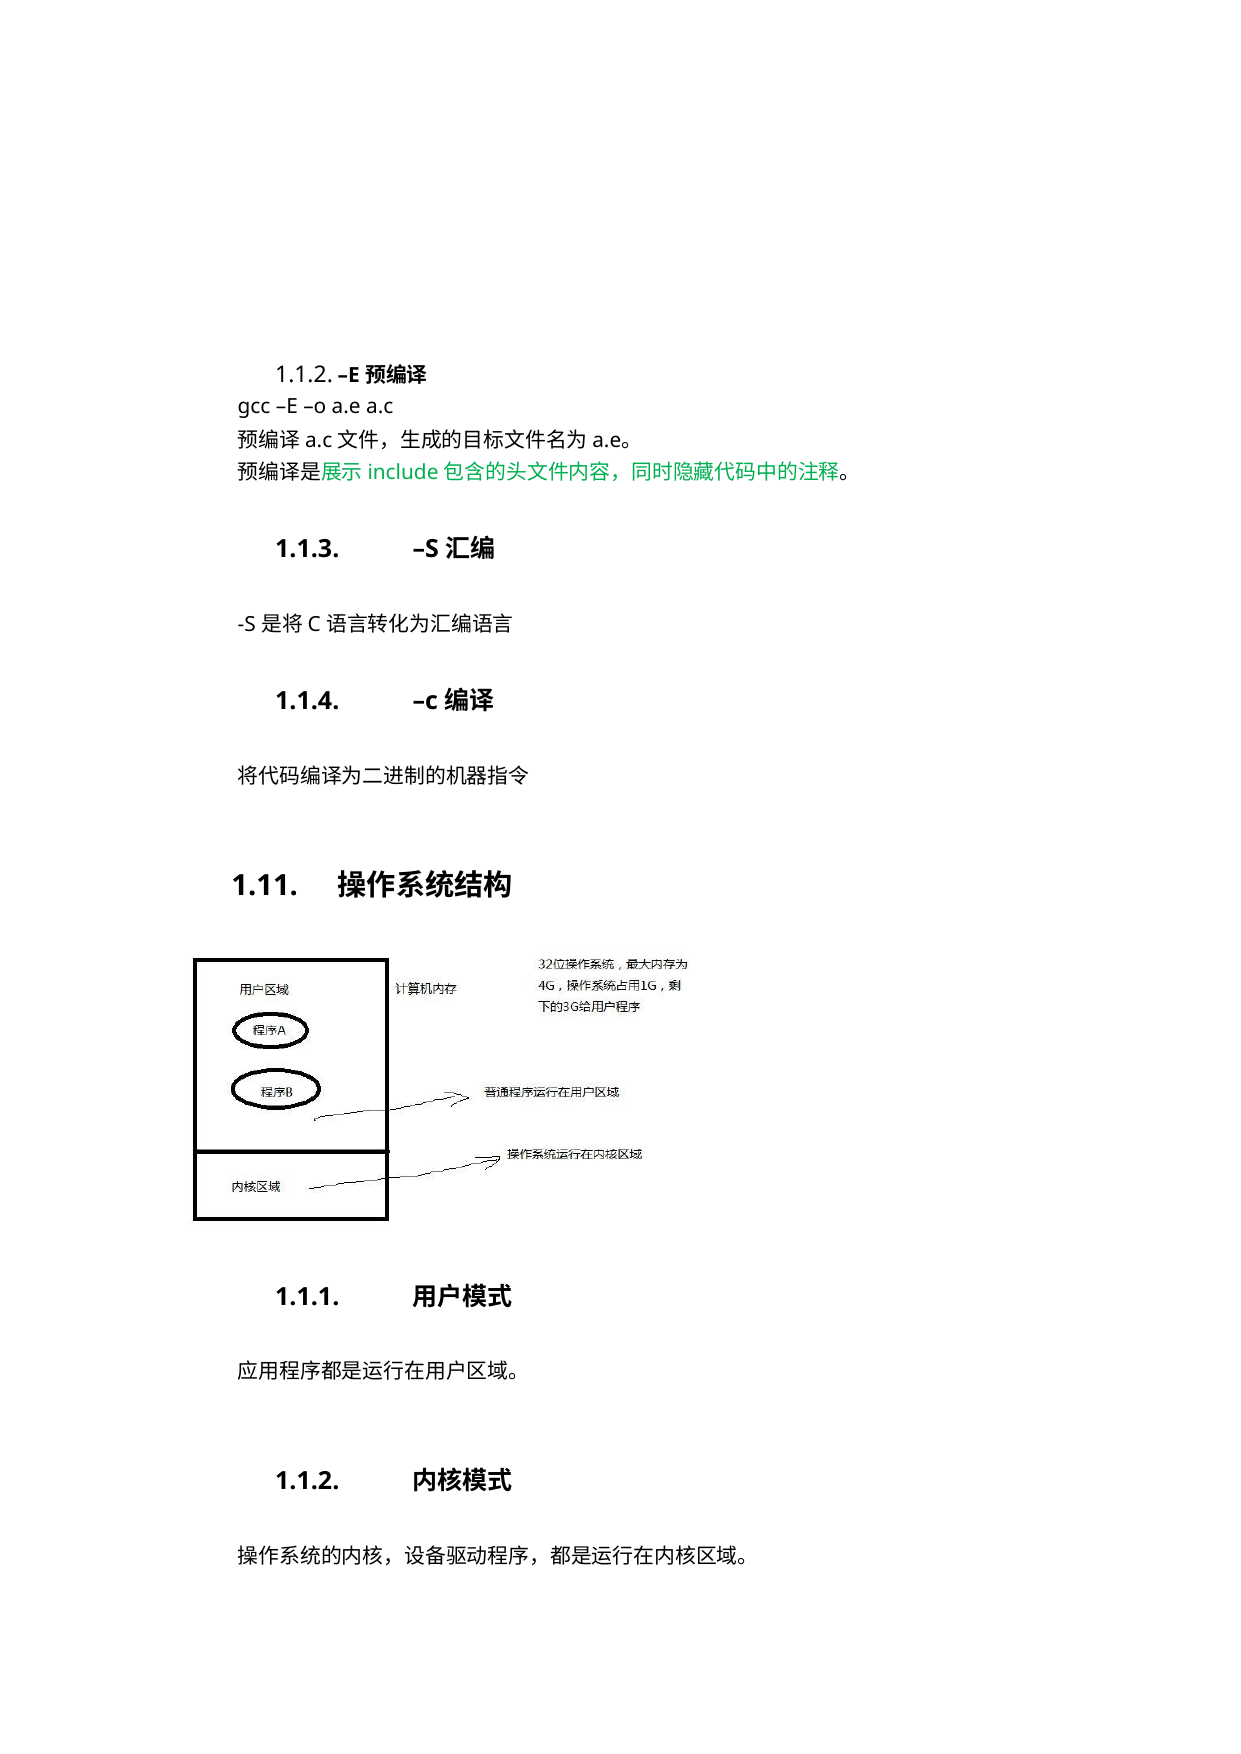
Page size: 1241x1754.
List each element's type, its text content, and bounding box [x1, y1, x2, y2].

list 内核模式 [275, 1446, 1053, 1511]
text 应用程序都是运行在用户区域。 [237, 1354, 1053, 1386]
list –c 编译 [275, 666, 1053, 731]
list –S 汇编 [275, 514, 1053, 579]
text gcc –E –o a.e a.c [237, 389, 1053, 422]
picture [187, 951, 696, 1225]
list –E 预编译 [275, 357, 1053, 389]
text 预编译 a.c 文件，生成的目标文件名为 a.e。 [237, 422, 1053, 454]
text 操作系统的内核，设备驱动程序，都是运行在内核区域。 [237, 1538, 1053, 1570]
list 用户模式 [275, 1262, 1053, 1327]
text 将代码编译为二进制的机器指令 [237, 758, 1053, 790]
text -S 是将 C 语言转化为汇编语言 [237, 606, 1053, 639]
list 操作系统结构 [231, 850, 1053, 915]
text 预编译是展示 include 包含的头文件内容，同时隐藏代码中的注释。 [237, 454, 1053, 487]
